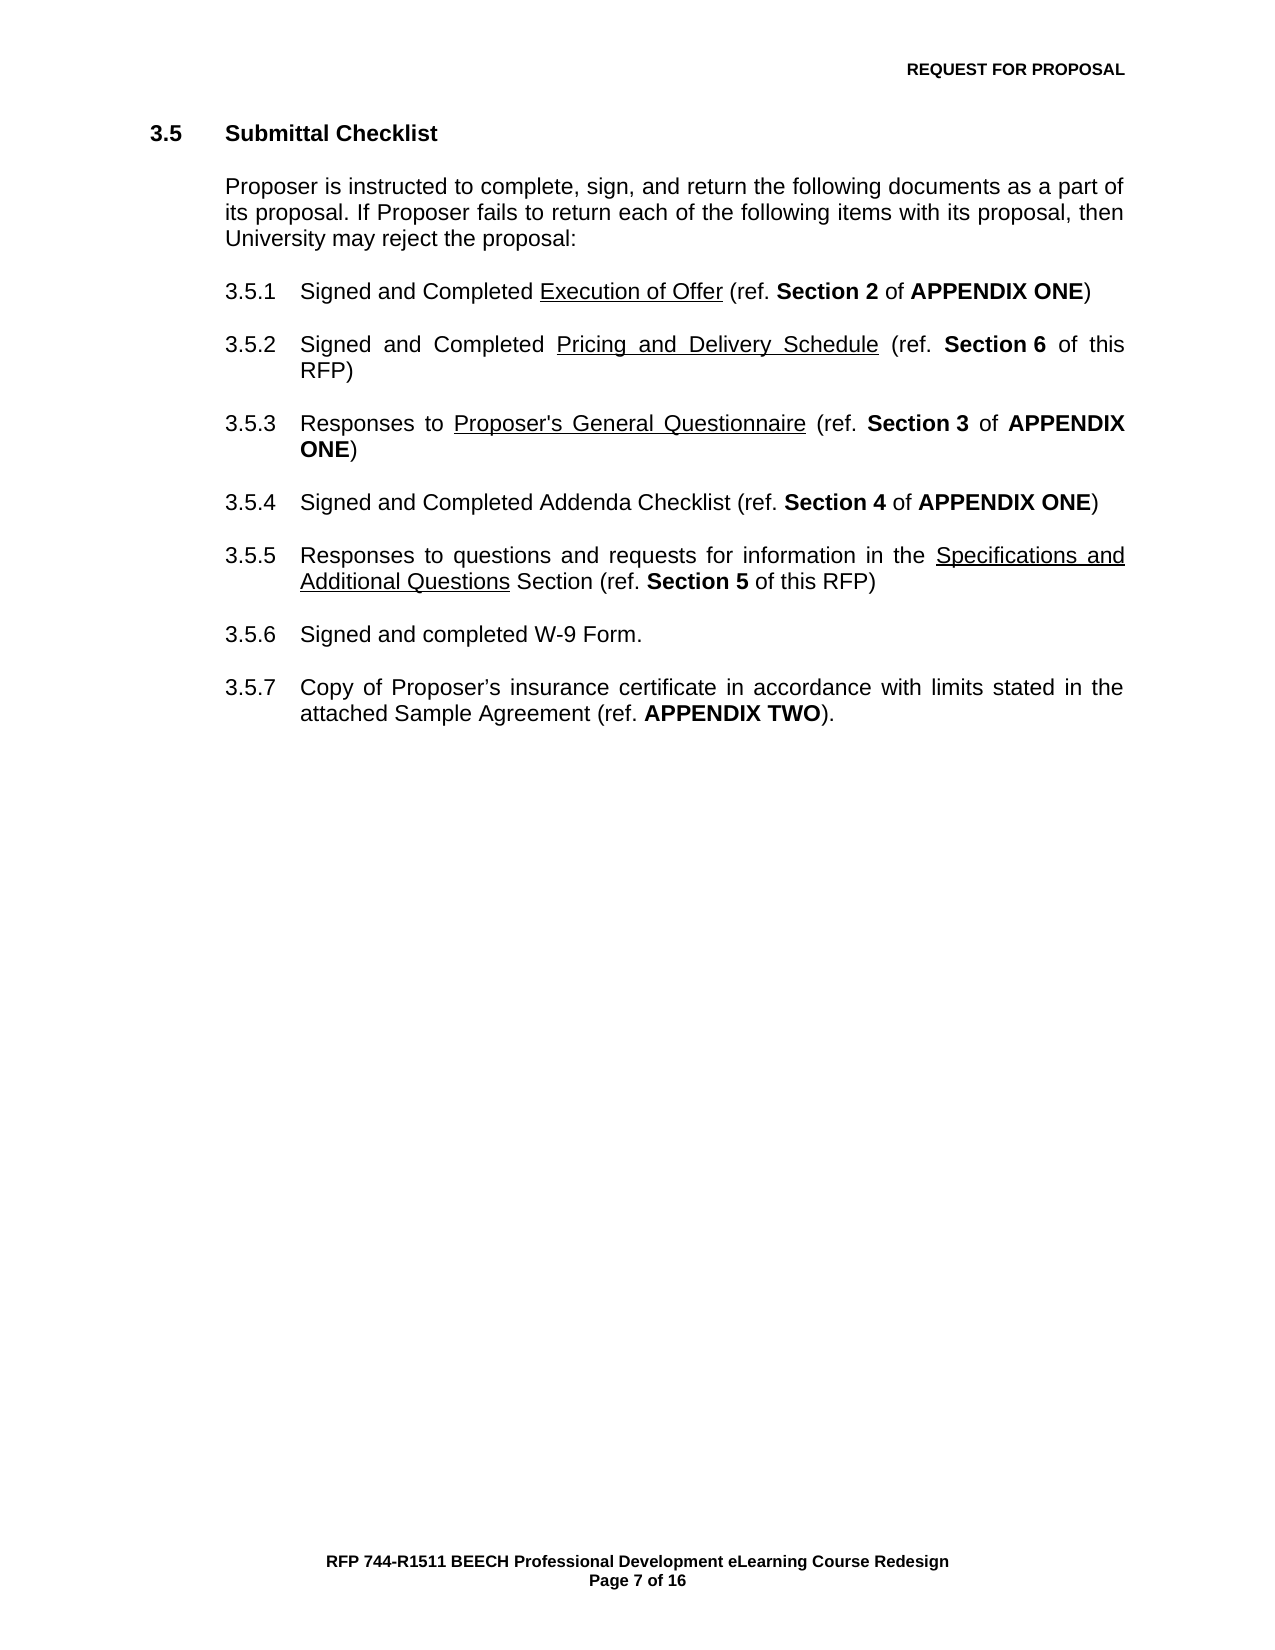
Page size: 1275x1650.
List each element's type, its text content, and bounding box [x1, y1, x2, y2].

text 3.5.1 Signed and Completed Execution of Offer (ref. Section 2 of APPENDIX ONE) [225, 278, 1125, 304]
text 3.5.2 Signed and Completed Pricing and Delivery Schedule (ref. Section 6 of this RFP) [225, 331, 1125, 383]
text 3.5 Submittal Checklist [150, 120, 1125, 146]
text 3.5.6 Signed and completed W-9 Form. [225, 621, 1125, 647]
text 3.5.5 Responses to questions and requests for information in the Specifications and Additional Questions Section (ref. Section 5 of this RFP) [225, 542, 1125, 594]
text 3.5.4 Signed and Completed Addenda Checklist (ref. Section 4 of APPENDIX ONE) [225, 489, 1125, 515]
text 3.5.7 Copy of Proposer’s insurance certificate in accordance with limits stated in the attached Sample Agreement (ref. APPENDIX TWO). [225, 673, 1125, 726]
text Proposer is instructed to complete, sign, and return the following documents as a part of its proposal. If Proposer fails to return each of the following items with its proposal, then University may reject the proposal: [225, 173, 1125, 252]
text 3.5.3 Responses to Proposer's General Questionnaire (ref. Section 3 of APPENDIX ONE) [225, 410, 1125, 463]
